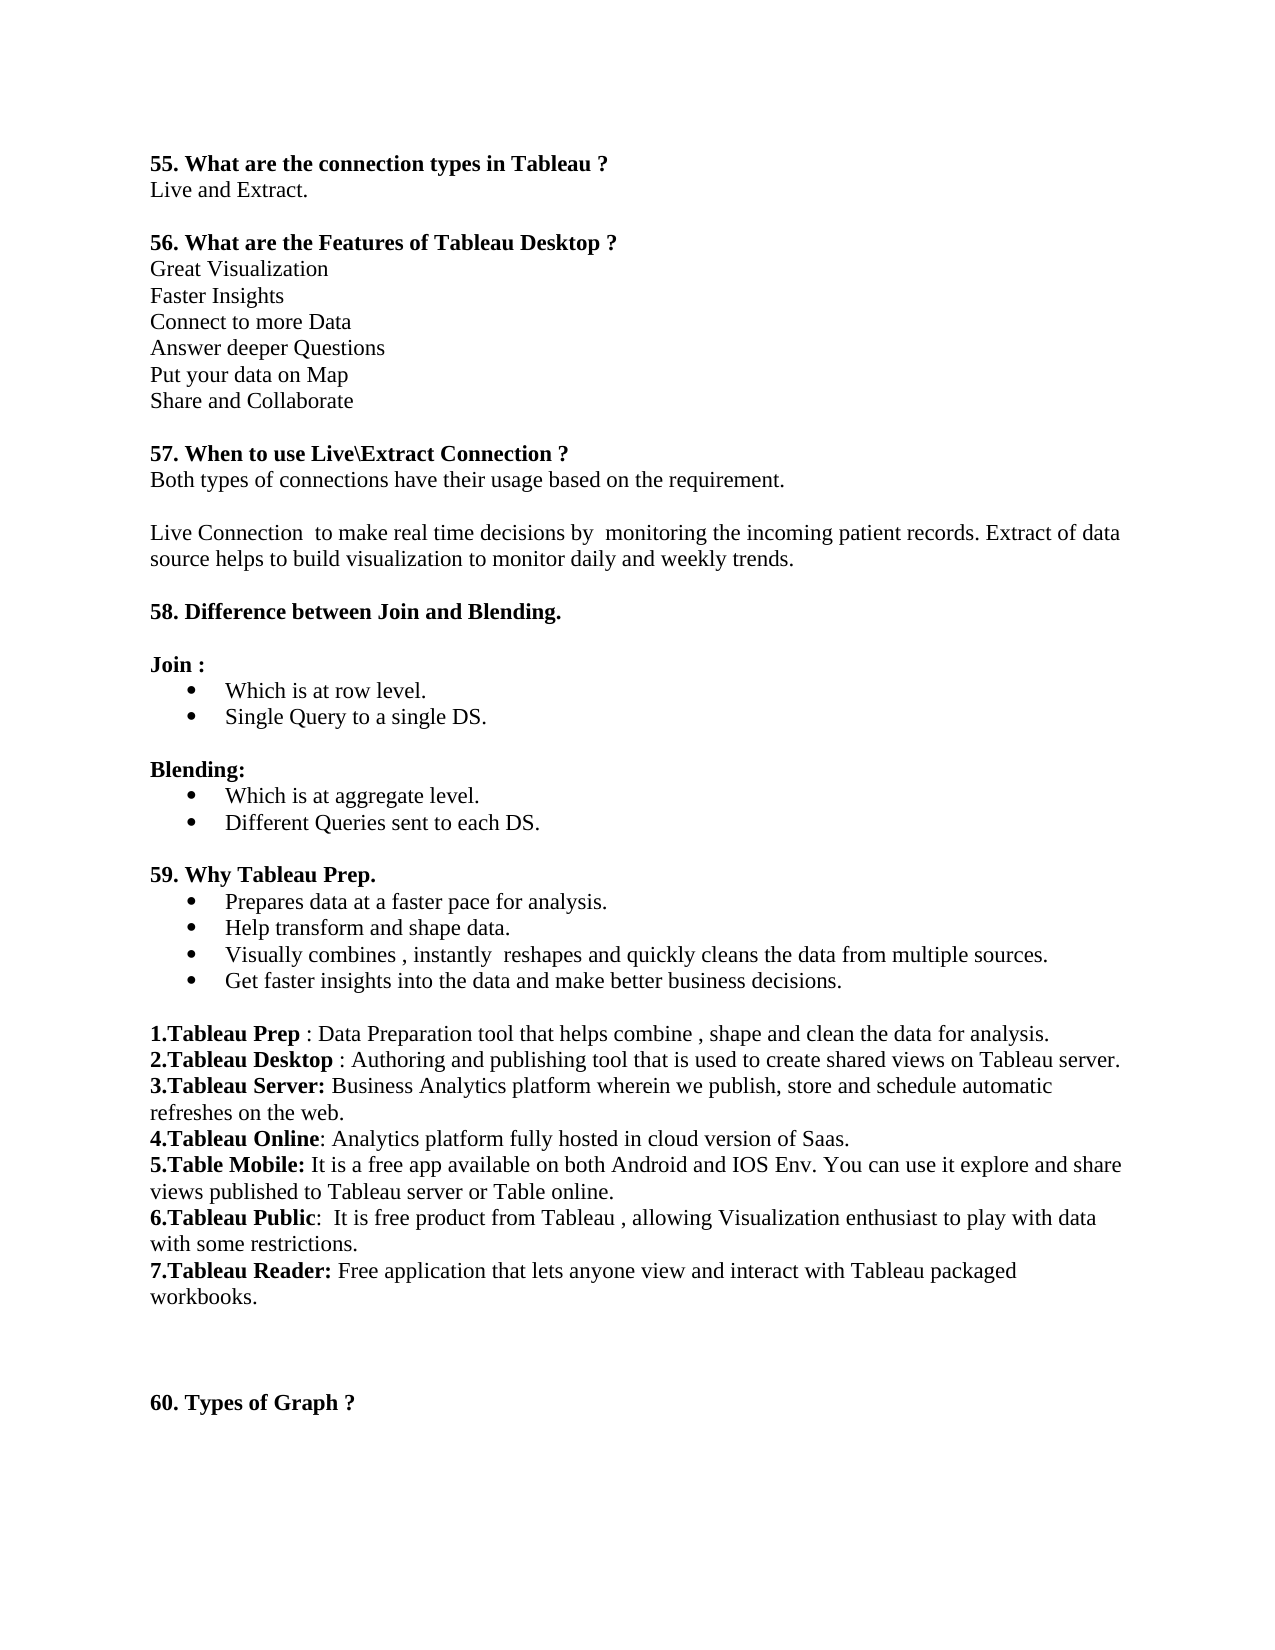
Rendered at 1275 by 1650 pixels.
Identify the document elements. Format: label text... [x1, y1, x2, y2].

text 5.Table Mobile: It is a free app available on both Android and IOS Env. You can use it explore and share views published to Tableau server or Table online. [150, 1151, 1125, 1204]
text 57. When to use Live\Extract Connection ? [150, 440, 1125, 466]
list Which is at row level. [187, 677, 1125, 703]
list Prepares data at a faster pace for analysis. [187, 888, 1125, 914]
text Put your data on Map [150, 361, 1125, 387]
list Help transform and shape data. [187, 914, 1125, 941]
text 6.Tableau Public: It is free product from Tableau , allowing Visualization enthusiast to play with data with some restrictions. [150, 1204, 1125, 1257]
text 1.Tableau Prep : Data Preparation tool that helps combine , shape and clean the data for analysis. [150, 1020, 1125, 1046]
list Different Queries sent to each DS. [187, 809, 1125, 835]
text 60. Types of Graph ? [150, 1389, 1125, 1415]
text 3.Tableau Server: Business Analytics platform wherein we publish, store and schedule automatic refreshes on the web. [150, 1072, 1125, 1125]
text Both types of connections have their usage based on the requirement. [150, 466, 1125, 493]
text Blending: [150, 756, 1125, 782]
text Connect to more Data [150, 308, 1125, 334]
text Answer deeper Questions [150, 334, 1125, 361]
text Live Connection to make real time decisions by monitoring the incoming patient records. Extract of data source helps to build visualization to monitor daily and weekly trends. [150, 519, 1125, 572]
list Visually combines , instantly reshapes and quickly cleans the data from multiple sources. [187, 941, 1125, 967]
list Get faster insights into the data and make better business decisions. [187, 967, 1125, 993]
text Great Visualization [150, 255, 1125, 282]
text 58. Difference between Join and Blending. [150, 598, 1125, 624]
text Live and Extract. [150, 176, 1125, 203]
text Join : [150, 651, 1125, 677]
text 4.Tableau Online: Analytics platform fully hosted in cloud version of Saas. [150, 1125, 1125, 1151]
list Which is at aggregate level. [187, 782, 1125, 809]
text 55. What are the connection types in Tableau ? [150, 150, 1125, 176]
text 2.Tableau Desktop : Authoring and publishing tool that is used to create shared views on Tableau server. [150, 1046, 1125, 1072]
list Single Query to a single DS. [187, 703, 1125, 730]
text 59. Why Tableau Prep. [150, 862, 1125, 888]
text Faster Insights [150, 282, 1125, 308]
text 7.Tableau Reader: Free application that lets anyone view and interact with Tableau packaged workbooks. [150, 1257, 1125, 1309]
text 56. What are the Features of Tableau Desktop ? [150, 229, 1125, 255]
text Share and Collaborate [150, 387, 1125, 413]
